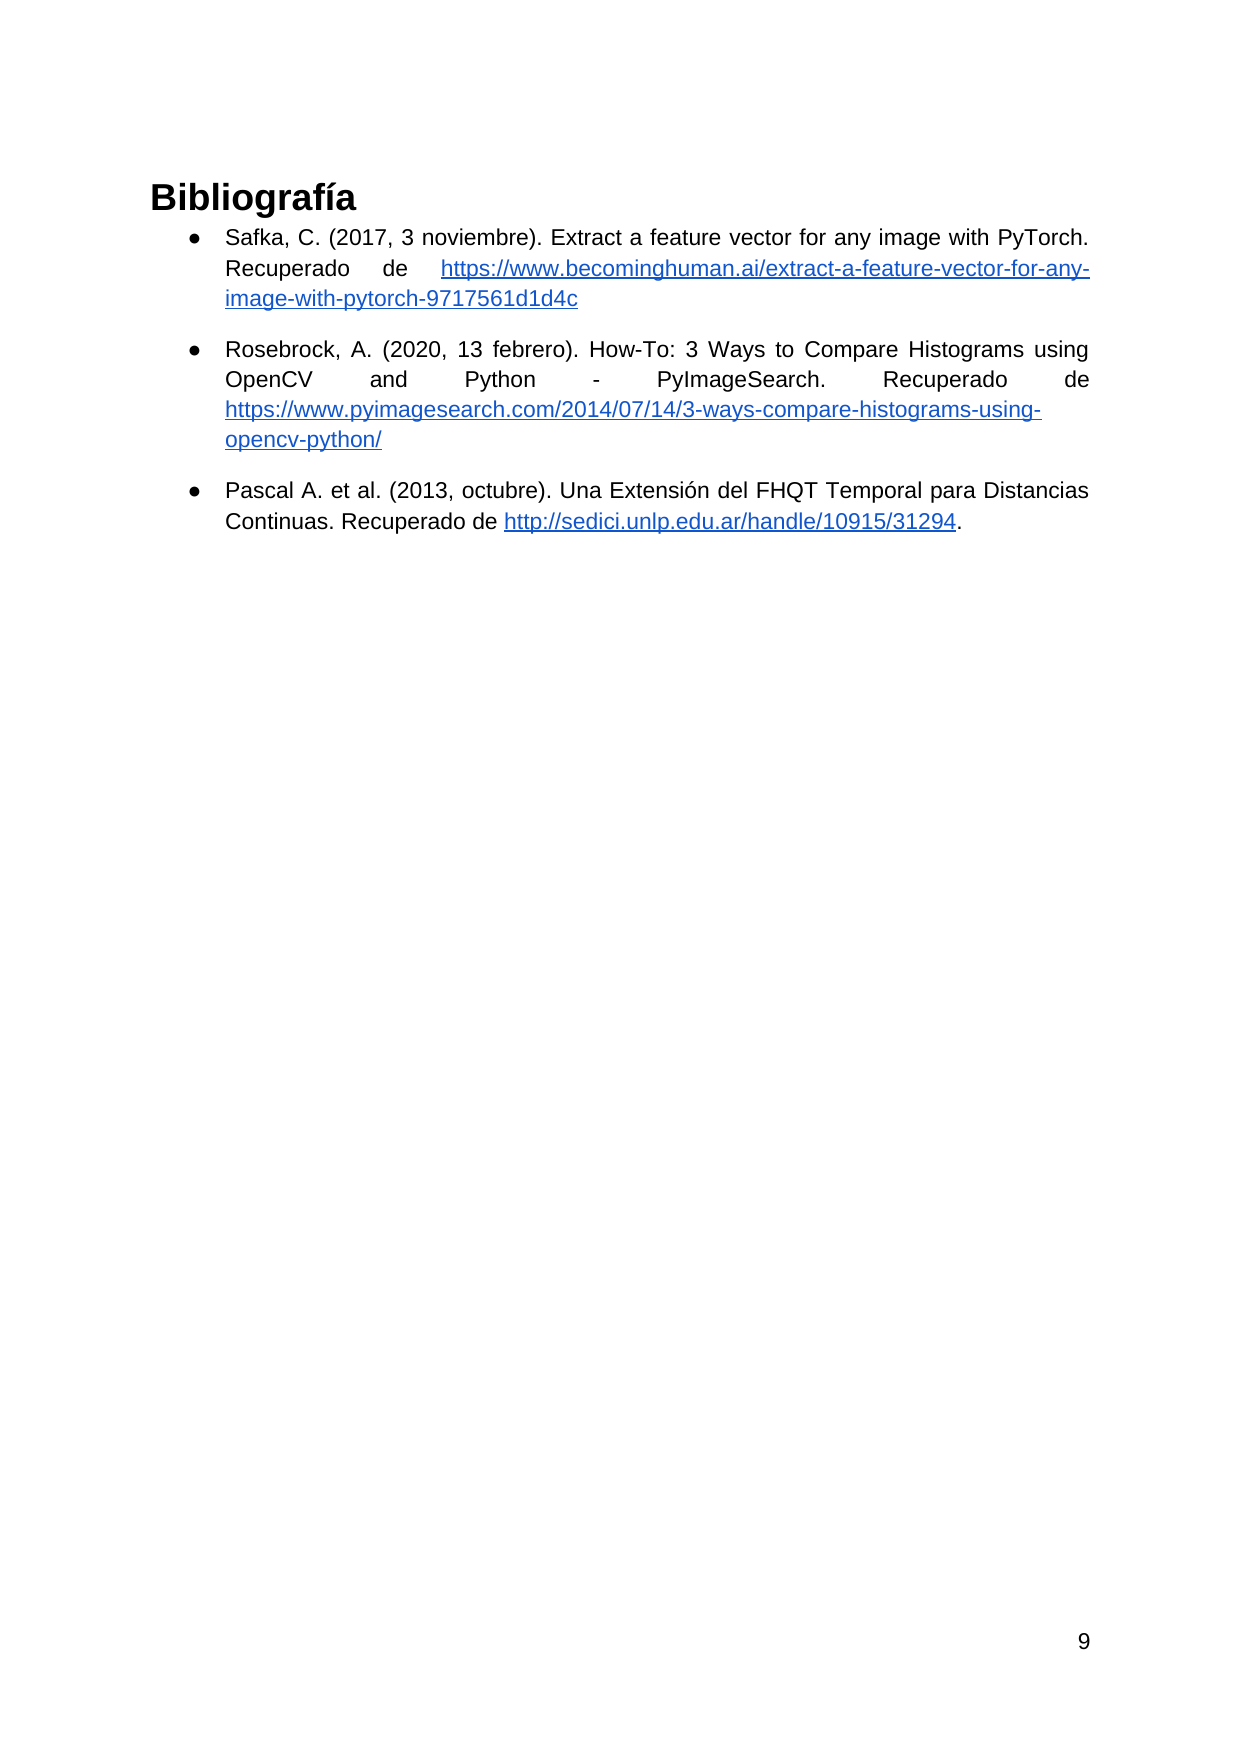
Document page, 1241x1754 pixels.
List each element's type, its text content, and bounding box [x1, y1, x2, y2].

list Pascal A. et al. (2013, octubre). Una Extensión del FHQT Temporal para Distancias Continuas. Recuperado de http://sedici.unlp.edu.ar/handle/10915/31294. [187, 477, 1090, 534]
list Safka, C. (2017, 3 noviembre). Extract a feature vector for any image with PyTorch. Recuperado de https://www.becominghuman.ai/extract-a-feature-vector-for-any-image-with-pytorch-9717561d1d4c [187, 224, 1090, 311]
list Rosebrock, A. (2020, 13 febrero). How-To: 3 Ways to Compare Histograms using OpenCV and Python - PyImageSearch. Recuperado de https://www.pyimagesearch.com/2014/07/14/3-ways-compare-histograms-using-opencv-python/ [187, 336, 1090, 453]
title Bibliografía [150, 175, 1090, 218]
